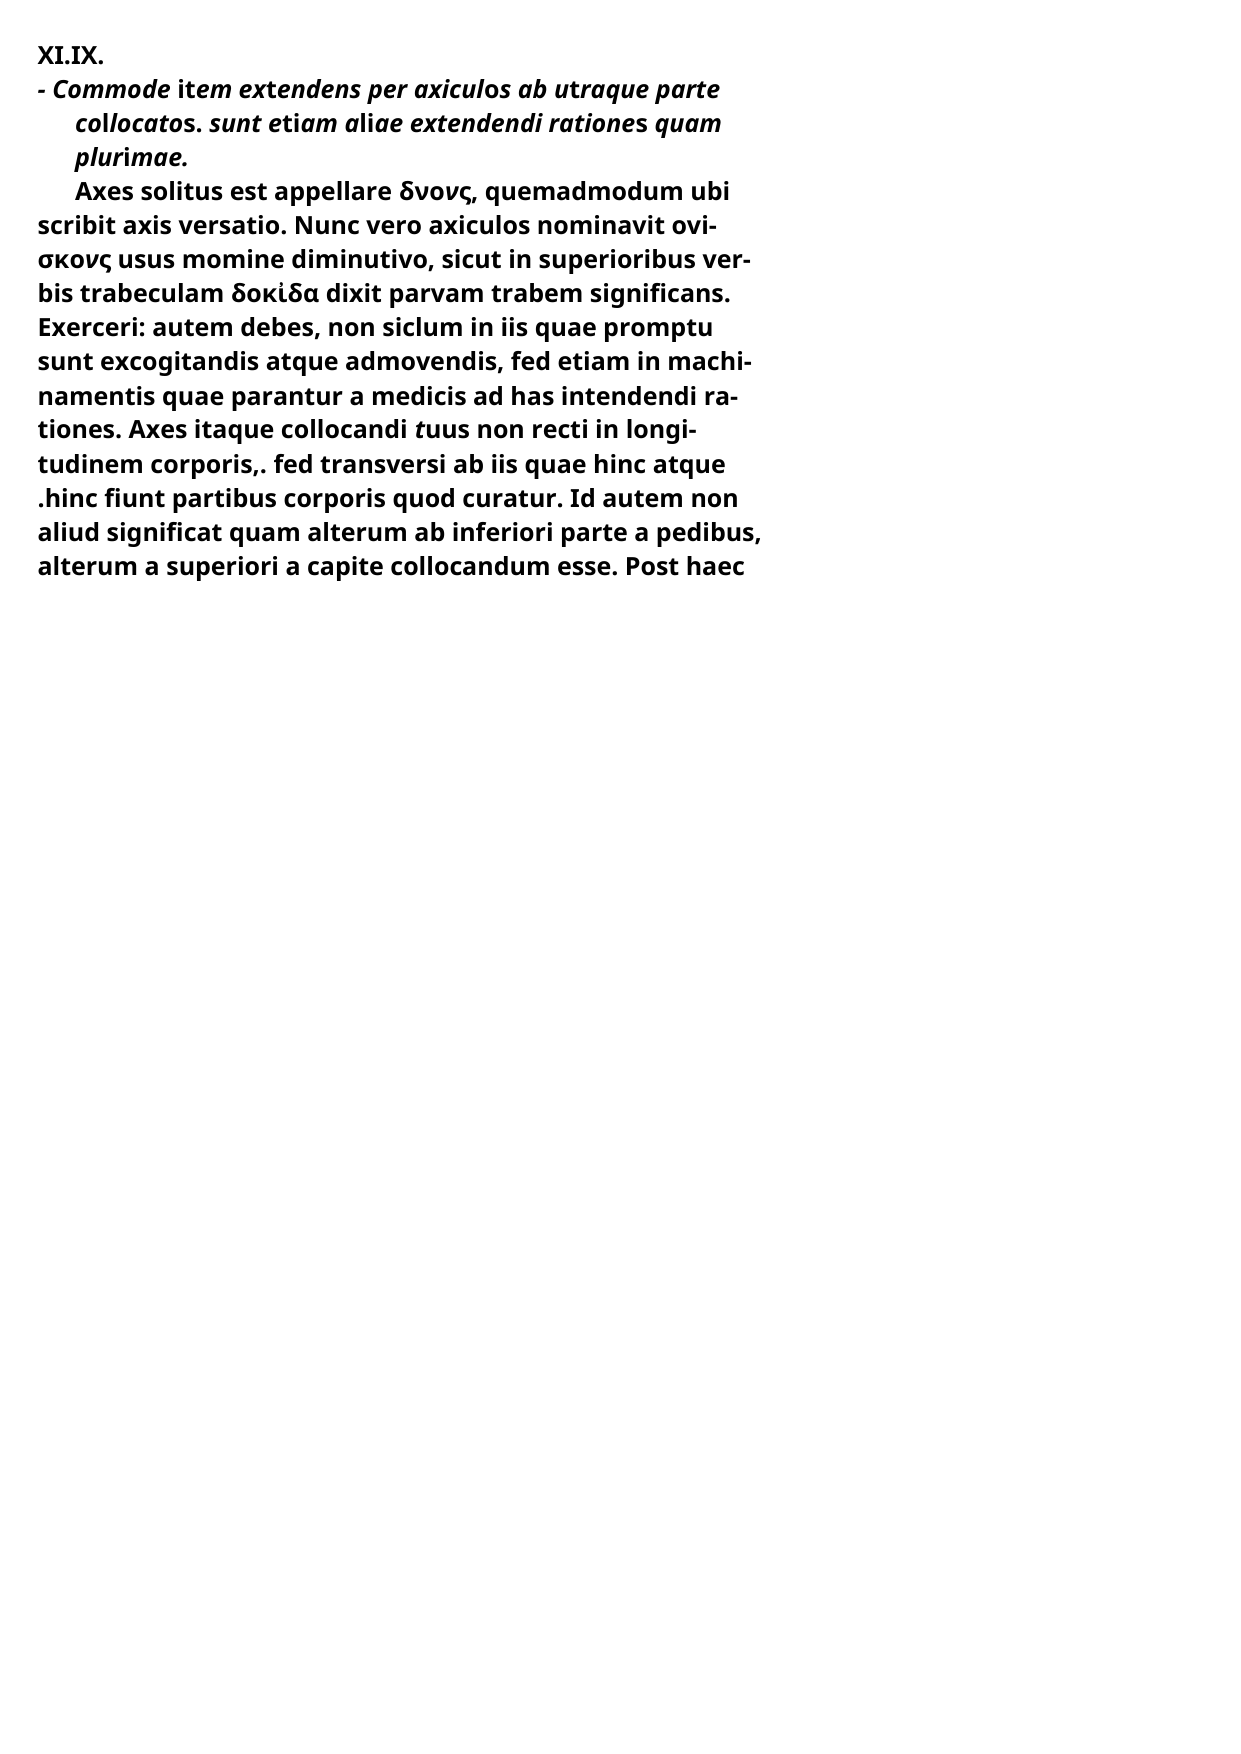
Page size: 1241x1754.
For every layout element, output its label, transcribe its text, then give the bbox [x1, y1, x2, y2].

text Axes solitus est appellare δνονς, quemadmodum ubi scribit axis versatio. Nunc vero axiculos nominavit ovi- σκονς usus momine diminutivo, sicut in superioribus ver- bis trabeculam δοκἰδα dixit parvam trabem significans. Exerceri: autem debes, non siclum in iis quae promptu sunt excogitandis atque admovendis, fed etiam in machi- namentis quae parantur a medicis ad has intendendi ra- tiones. Axes itaque collocandi tuus non recti in longi- tudinem corporis,. fed transversi ab iis quae hinc atque .hinc fiunt partibus corporis quod curatur. Id autem non aliud significat quam alterum ab inferiori parte a pedibus, alterum a superiori a capite collocandum esse. Post haec [37, 174, 1203, 582]
text - Commode item extendens per axiculos ab utraque parte collocatos. sunt etiam aliae extendendi rationes quam plurimae. [37, 72, 1203, 174]
text XI.IX. [37, 37, 1203, 72]
